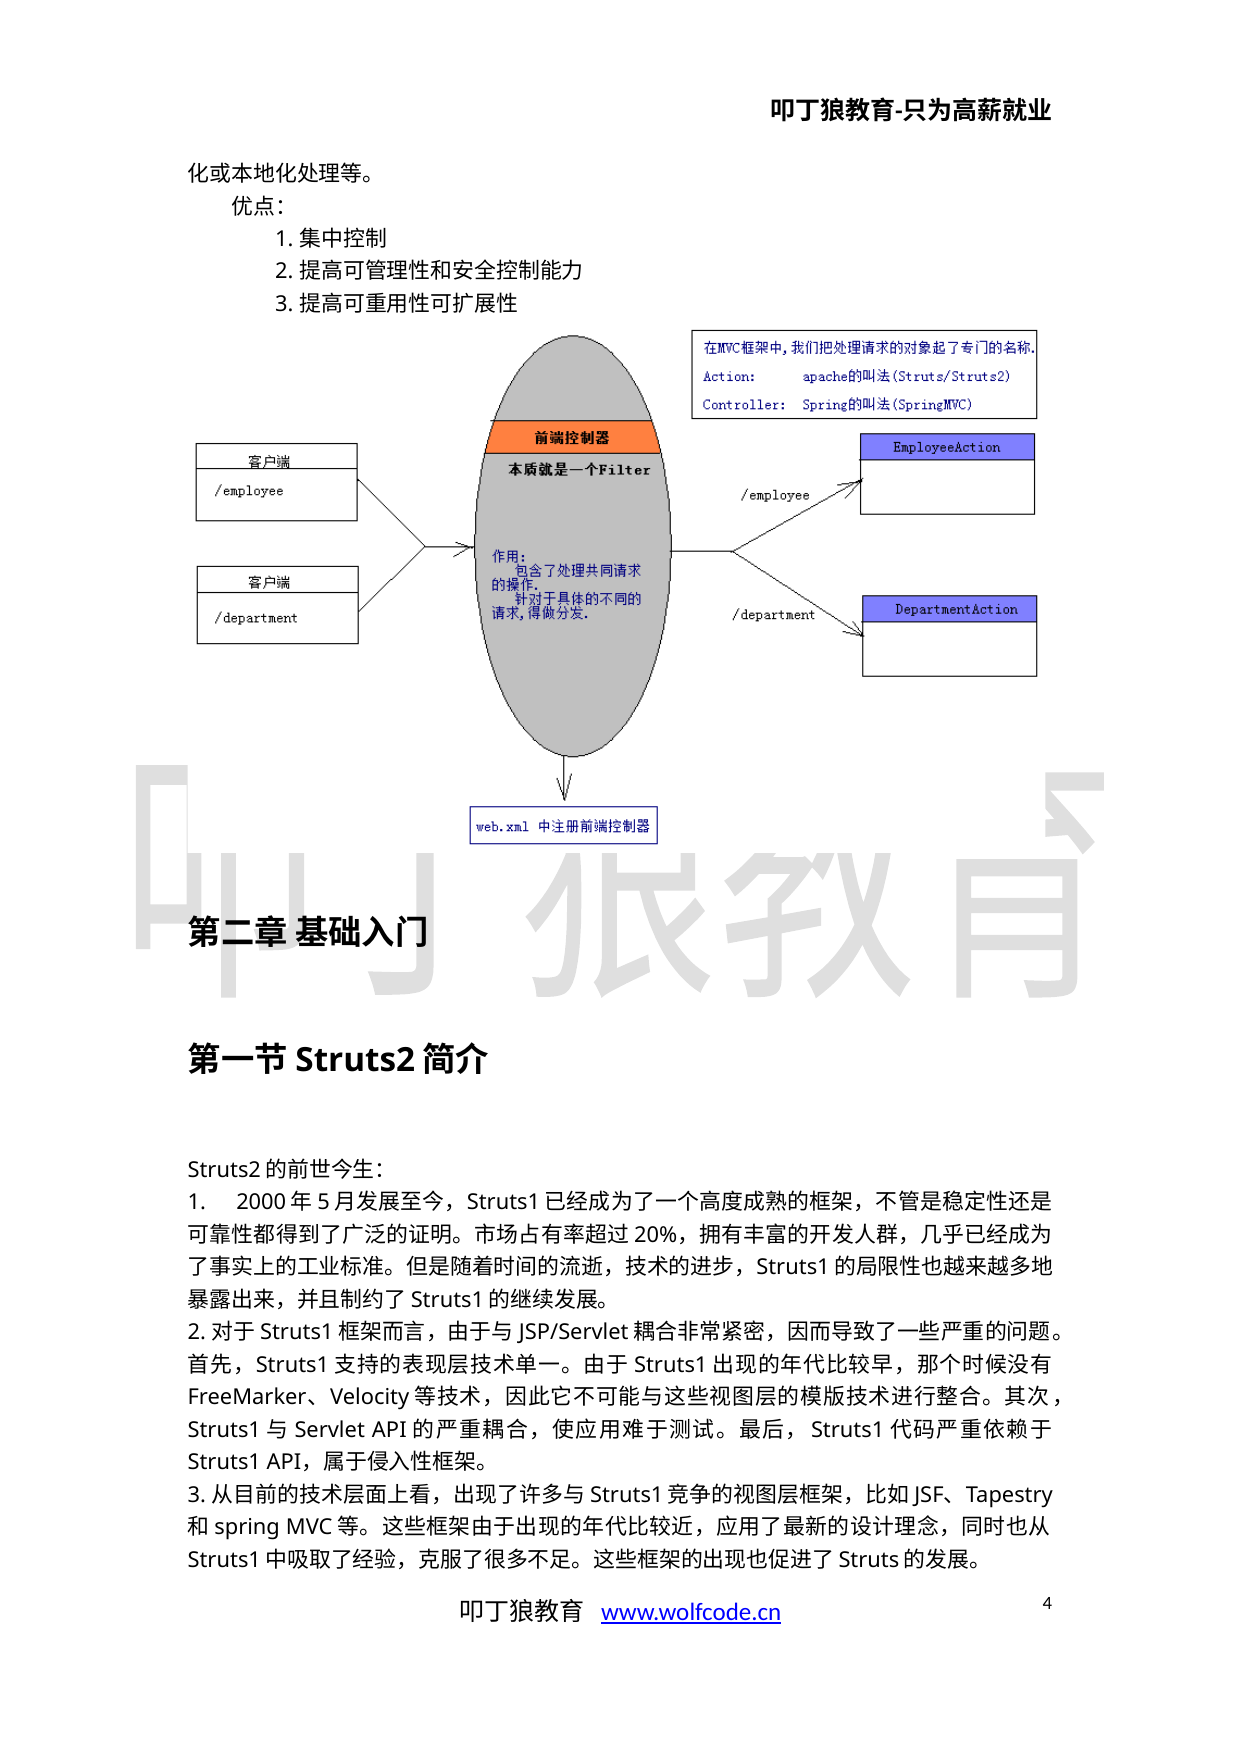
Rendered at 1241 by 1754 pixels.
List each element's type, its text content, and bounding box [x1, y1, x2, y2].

list 3. 提高可重用性可扩展性 [231, 286, 1053, 318]
picture [187, 318, 1046, 853]
subtitle 第一节 Struts2简介 [187, 1024, 1053, 1089]
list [187, 156, 1053, 188]
list 2. 提高可管理性和安全控制能力 [231, 253, 1053, 286]
list Struts2的前世今生： [187, 1151, 1053, 1184]
list 优点： [187, 188, 1053, 221]
subtitle 第二章 基础入门 [187, 898, 1053, 963]
list 1. 集中控制 [231, 221, 1053, 253]
list 2000年5月发展至今，Struts1已经成为了一个高度成熟的框架，不管是稳定性还是可靠性都得到了广泛的证明。市场占有率超过20%，拥有丰富的开发人群，几乎已经成为了事实上的工业标准。但是随着时间的流逝，技术的进步，Struts1的局限性也越来越多地暴露出来，并且制约了Struts1的继续发展。 [187, 1184, 1053, 1314]
list 对于Struts1框架而言，由于与JSP/Servlet耦合非常紧密，因而导致了一些严重的问题。首先，Struts1支持的表现层技术单一。由于Struts1出现的年代比较早，那个时候没有FreeMarker、Velocity等技术，因此它不可能与这些视图层的模版技术进行整合。其次，Struts1与Servlet API的严重耦合，使应用难于测试。最后，Struts1代码严重依赖于Struts1 API，属于侵入性框架。 [187, 1314, 1053, 1476]
list 从目前的技术层面上看，出现了许多与Struts1竞争的视图层框架，比如JSF、Tapestry和spring MVC等。这些框架由于出现的年代比较近，应用了最新的设计理念，同时也从Struts1中吸取了经验，克服了很多不足。这些框架的出现也促进了Struts的发展。 [187, 1476, 1053, 1574]
